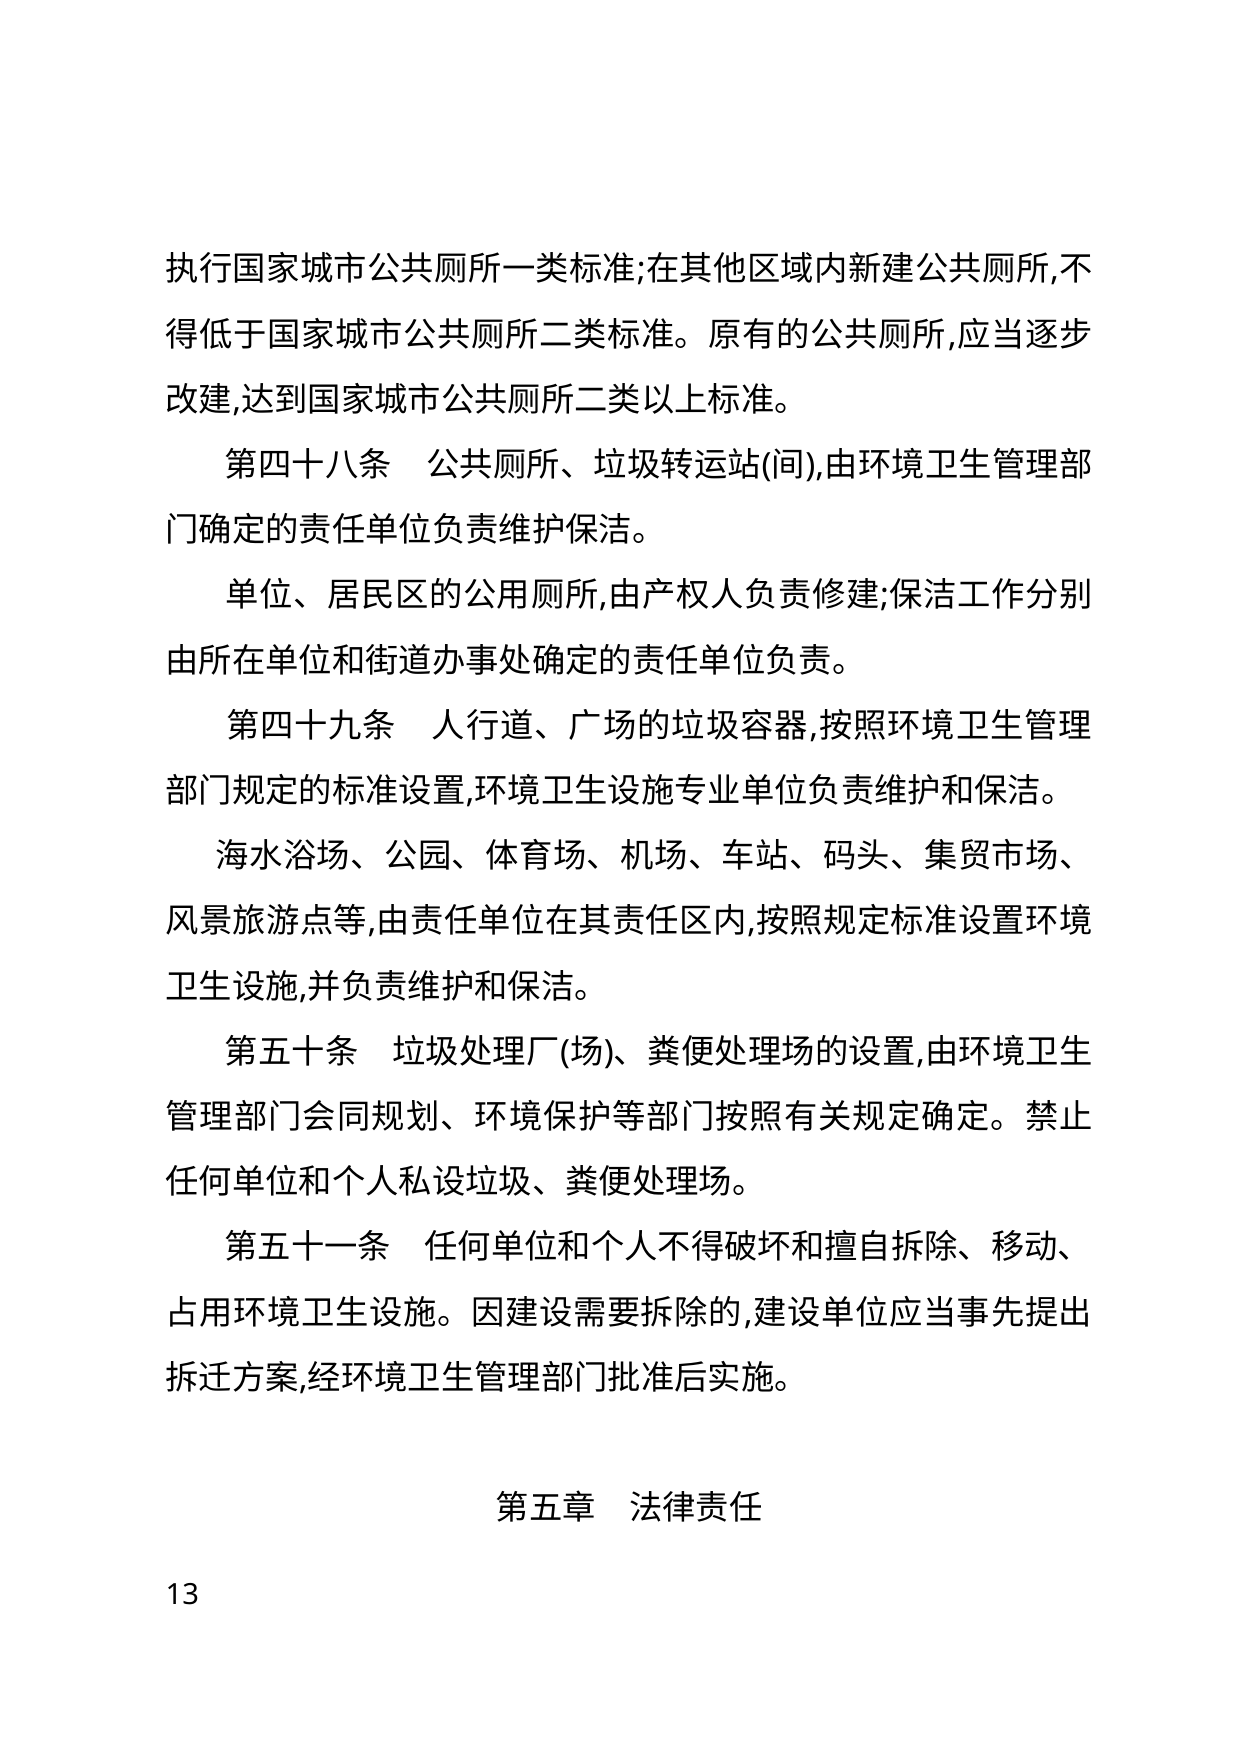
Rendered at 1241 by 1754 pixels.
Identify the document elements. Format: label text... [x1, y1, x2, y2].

text 第四十九条 人行道、广场的垃圾容器,按照环境卫生管理部门规定的标准设置,环境卫生设施专业单位负责维护和保洁。 [165, 690, 1093, 821]
text 第五十一条 任何单位和个人不得破坏和擅自拆除、移动、占用环境卫生设施。因建设需要拆除的,建设单位应当事先提出拆迁方案,经环境卫生管理部门批准后实施。 [165, 1212, 1093, 1407]
text 第四十八条 公共厕所、垃圾转运站(间),由环境卫生管理部门确定的责任单位负责维护保洁。 [165, 429, 1093, 560]
text 第五十条 垃圾处理厂(场)、粪便处理场的设置,由环境卫生管理部门会同规划、环境保护等部门按照有关规定确定。禁止任何单位和个人私设垃圾、粪便处理场。 [165, 1016, 1093, 1212]
text 第五章 法律责任 [165, 1473, 1093, 1538]
text 海水浴场、公园、体育场、机场、车站、码头、集贸市场、风景旅游点等,由责任单位在其责任区内,按照规定标准设置环境卫生设施,并负责维护和保洁。 [165, 821, 1093, 1016]
text 单位、居民区的公用厕所,由产权人负责修建;保洁工作分别由所在单位和街道办事处确定的责任单位负责。 [165, 560, 1093, 690]
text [165, 234, 1093, 429]
